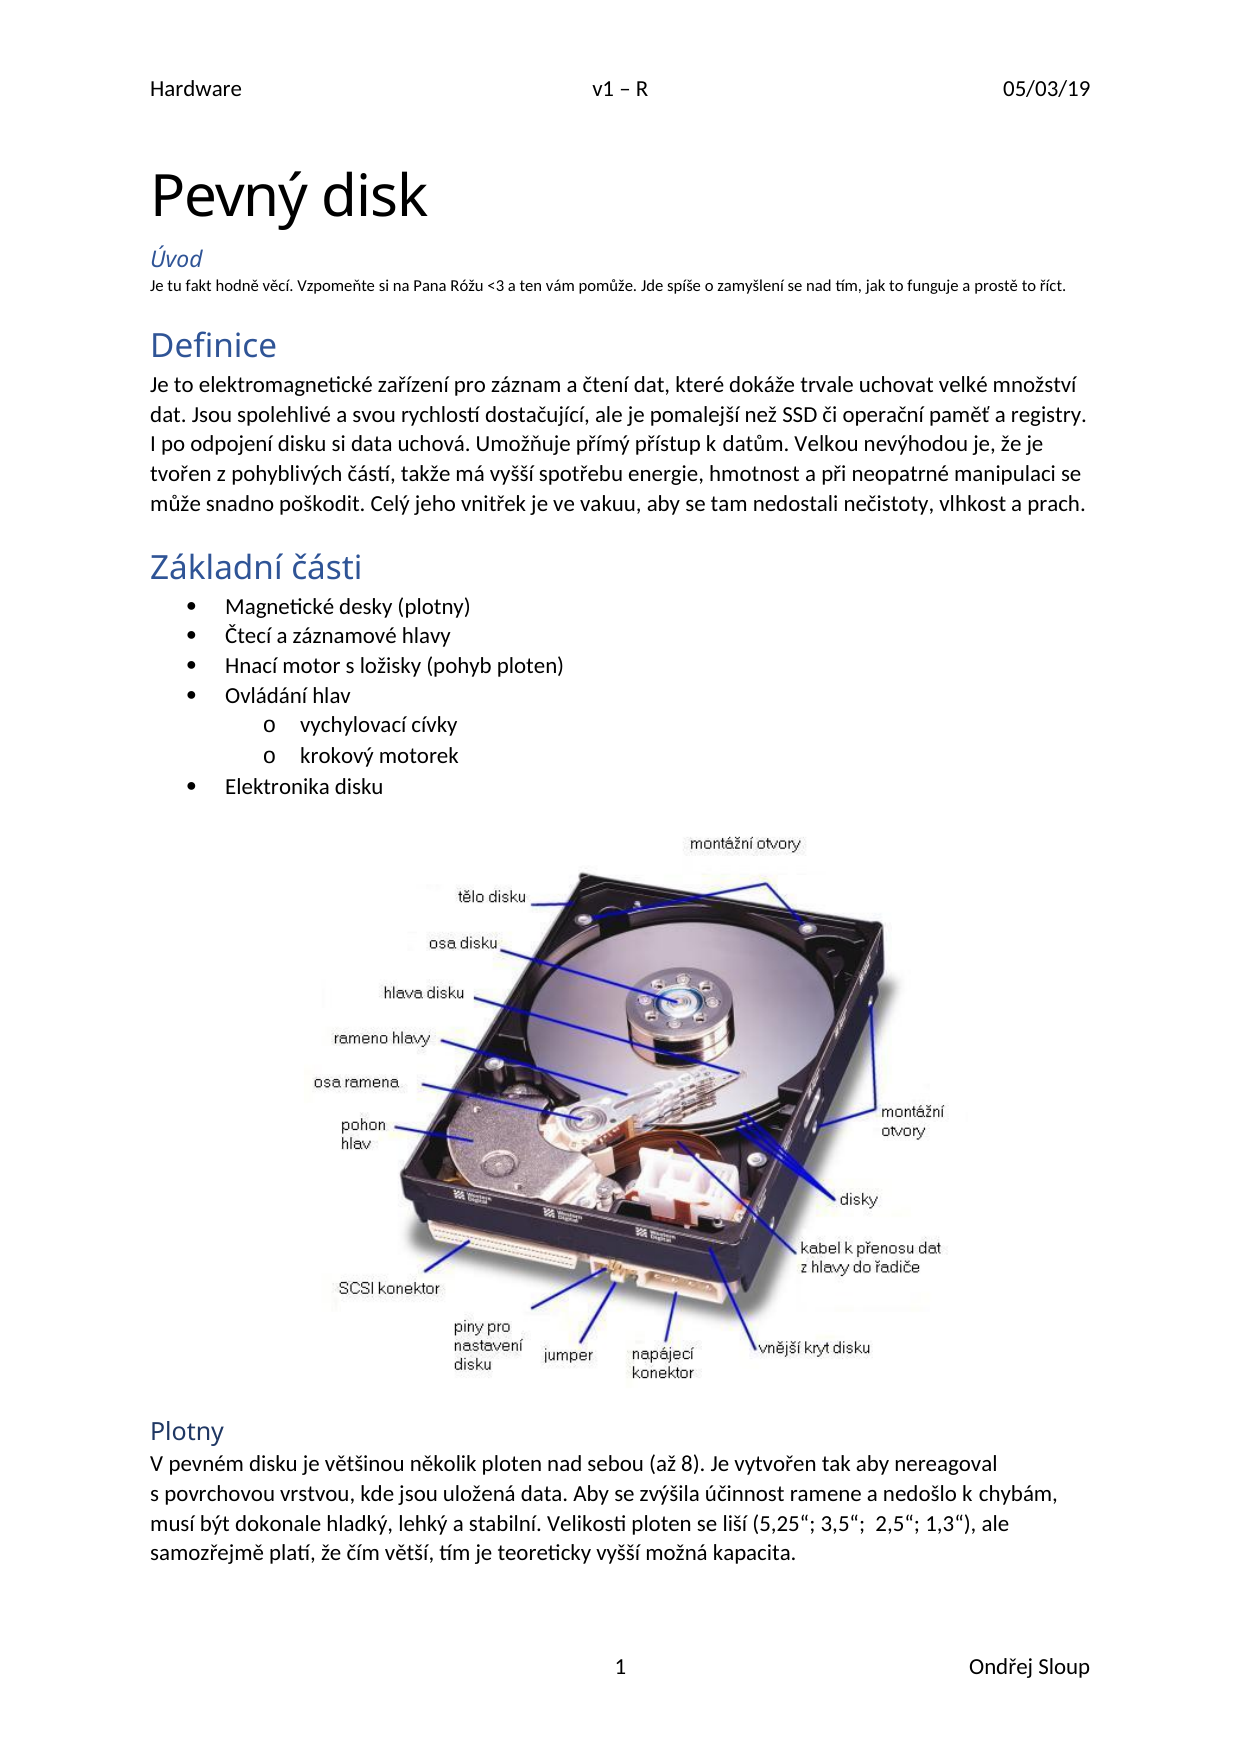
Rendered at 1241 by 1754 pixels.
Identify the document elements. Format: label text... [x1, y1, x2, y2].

subtitle Plotny [150, 1413, 1090, 1447]
subtitle Úvod [150, 242, 1090, 274]
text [150, 1449, 1090, 1567]
picture [303, 818, 974, 1396]
list Čtecí a záznamové hlavy [187, 621, 1090, 649]
list Elektronika disku [187, 772, 1090, 800]
text Je tu fakt hodně věcí. Vzpomeňte si na Pana Róžu <3 a ten vám pomůže. Jde spíše o zamyšlení se nad tím, jak to funguje a prostě to říct. [150, 276, 1090, 296]
list Hnací motor s ložisky (pohyb ploten) [187, 651, 1090, 679]
list Ovládání hlav [187, 681, 1090, 709]
subtitle Definice [150, 322, 1090, 367]
subtitle Základní části [150, 544, 1090, 589]
list vychylovací cívky [262, 711, 1090, 740]
list krokový motorek [262, 741, 1090, 771]
text Je to elektromagnetické zařízení pro záznam a čtení dat, které dokáže trvale uchovat velké množství dat. Jsou spolehlivé a svou rychlostí dostačující, ale je pomalejší než SSD či operační paměť a registry. I po odpojení disku si data uchová. Umožňuje přímý přístup k datům. Velkou nevýhodou je, že je tvořen z pohyblivých částí, takže má vyšší spotřebu energie, hmotnost a při neopatrné manipulaci se může snadno poškodit. Celý jeho vnitřek je ve vakuu, aby se tam nedostali nečistoty, vlhkost a prach. [150, 370, 1090, 517]
list Magnetické desky (plotny) [187, 592, 1090, 620]
subtitle Pevný disk [150, 154, 1090, 234]
